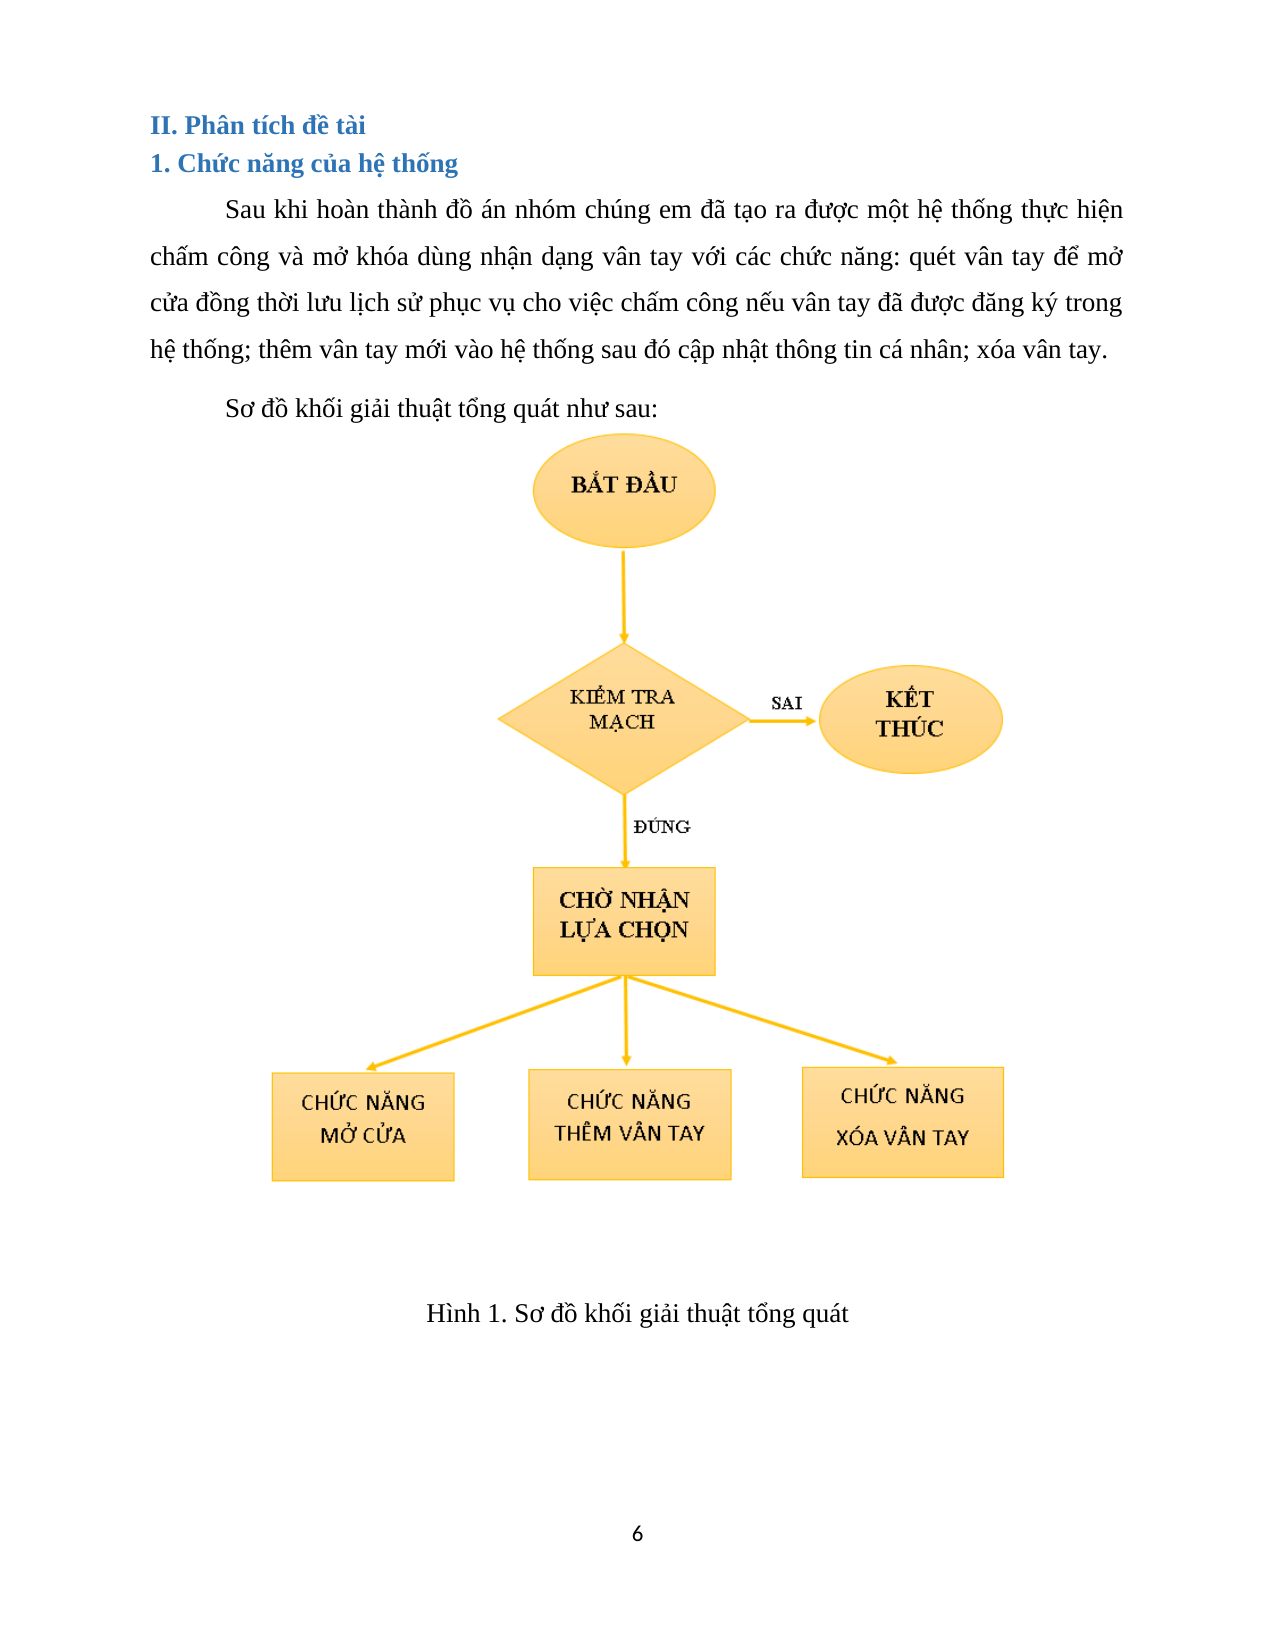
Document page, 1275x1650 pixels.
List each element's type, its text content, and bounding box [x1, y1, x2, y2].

text Hình 1. Sơ đồ khối giải thuật tổng quát [150, 1297, 1125, 1328]
subtitle II. Phân tích đề tài [150, 109, 1125, 141]
text Sau khi hoàn thành đồ án nhóm chúng em đã tạo ra được một hệ thống thực hiện chấm công và mở khóa dùng nhận dạng vân tay với các chức năng: quét vân tay để mở cửa đồng thời lưu lịch sử phục vụ cho việc chấm công nếu vân tay đã được đăng ký trong hệ thống; thêm vân tay mới vào hệ thống sau đó cập nhật thông tin cá nhân; xóa vân tay. [150, 193, 1125, 364]
text Sơ đồ khối giải thuật tổng quát như sau: [150, 392, 1125, 423]
picture [248, 429, 1028, 1194]
subtitle 1. Chức năng của hệ thống [150, 147, 1125, 178]
